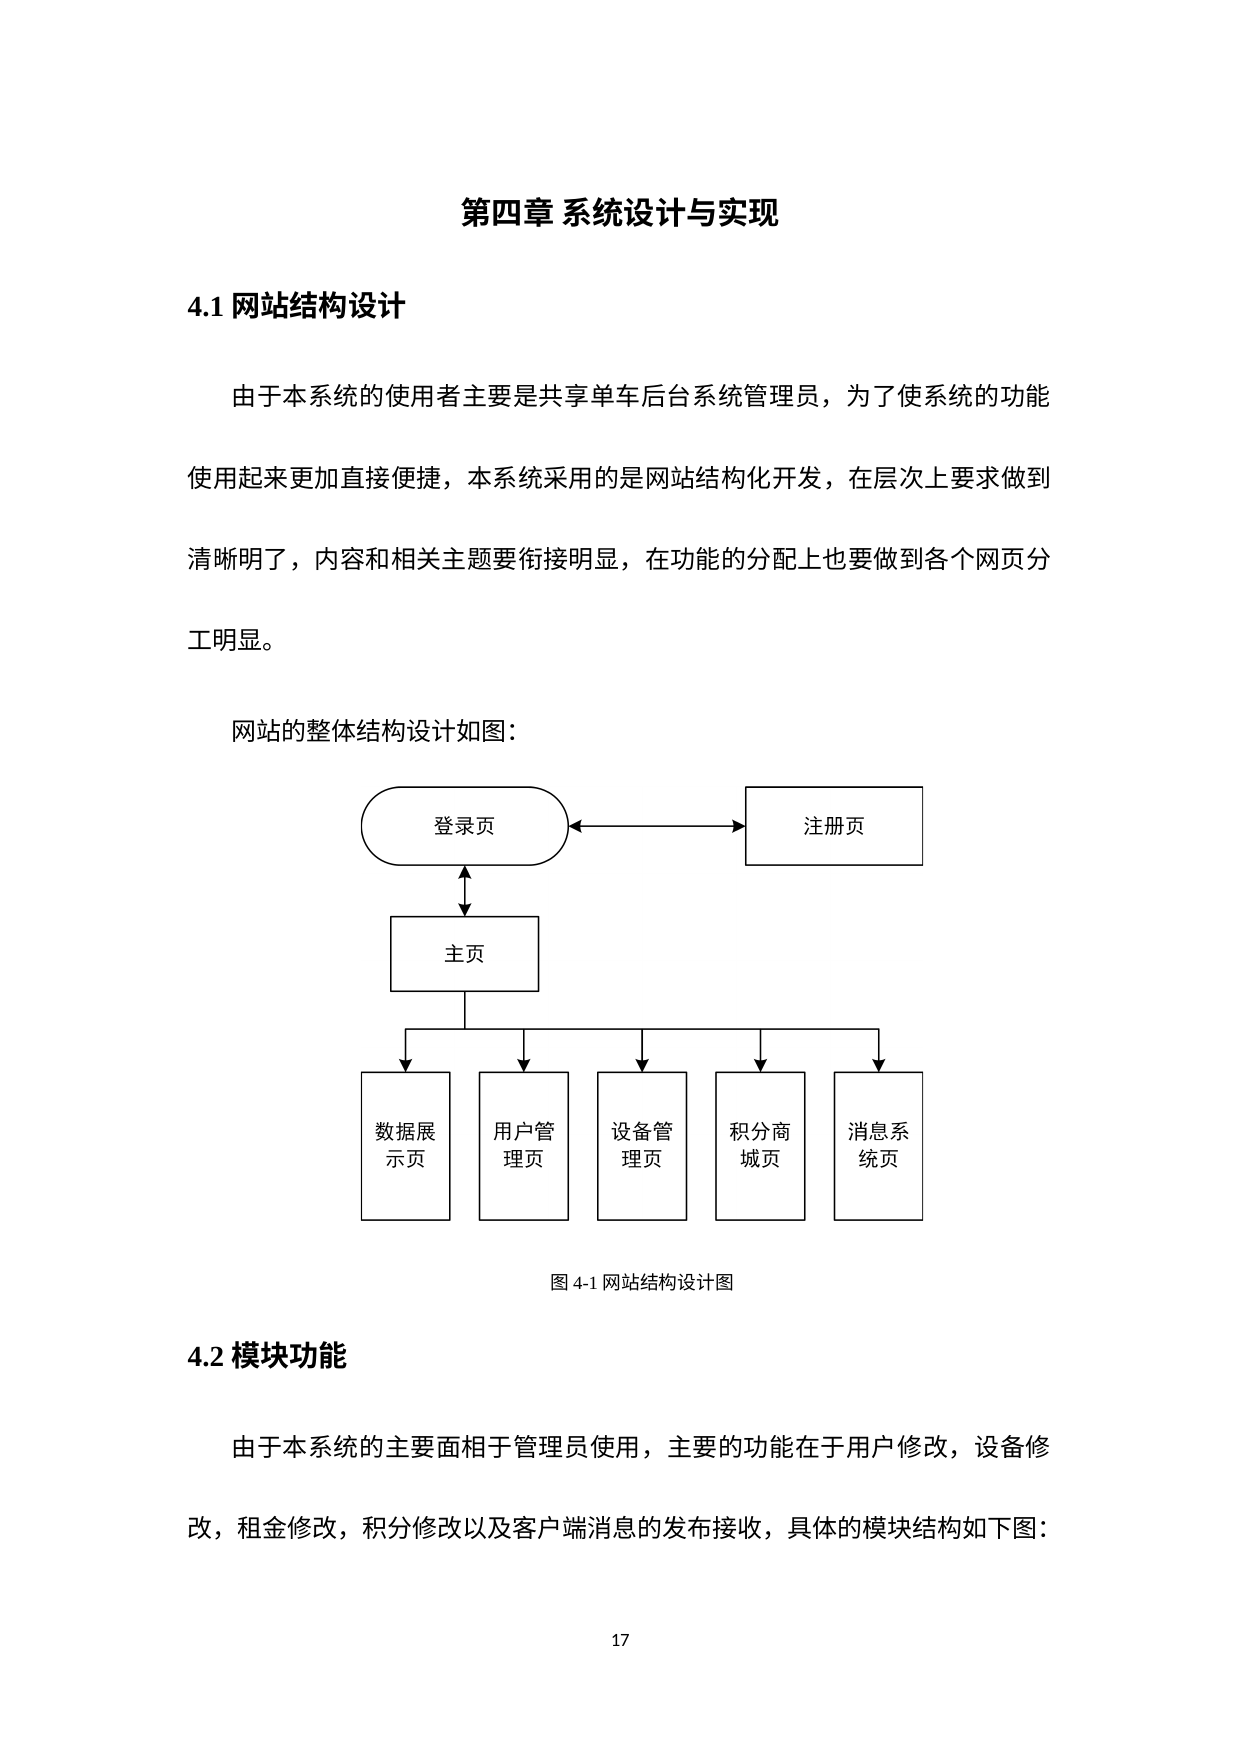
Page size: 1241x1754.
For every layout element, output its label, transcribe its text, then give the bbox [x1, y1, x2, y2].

text 由于本系统的使用者主要是共享单车后台系统管理员，为了使系统的功能使用起来更加直接便捷，本系统采用的是网站结构化开发，在层次上要求做到清晰明了，内容和相关主题要衔接明显，在功能的分配上也要做到各个网页分工明显。 [187, 362, 1053, 671]
text 4.2 模块功能 [187, 1321, 1053, 1386]
text 第四章 系统设计与实现 [187, 178, 1053, 243]
text 4.1 网站结构设计 [187, 271, 1053, 336]
text 网站的整体结构设计如图： [187, 697, 1053, 762]
text 由于本系统的主要面相于管理员使用，主要的功能在于用户修改，设备修改，租金修改，积分修改以及客户端消息的发布接收，具体的模块结构如下图： [187, 1413, 1053, 1559]
text 图4-1 网站结构设计图 [187, 1265, 1053, 1298]
picture [360, 786, 924, 1221]
